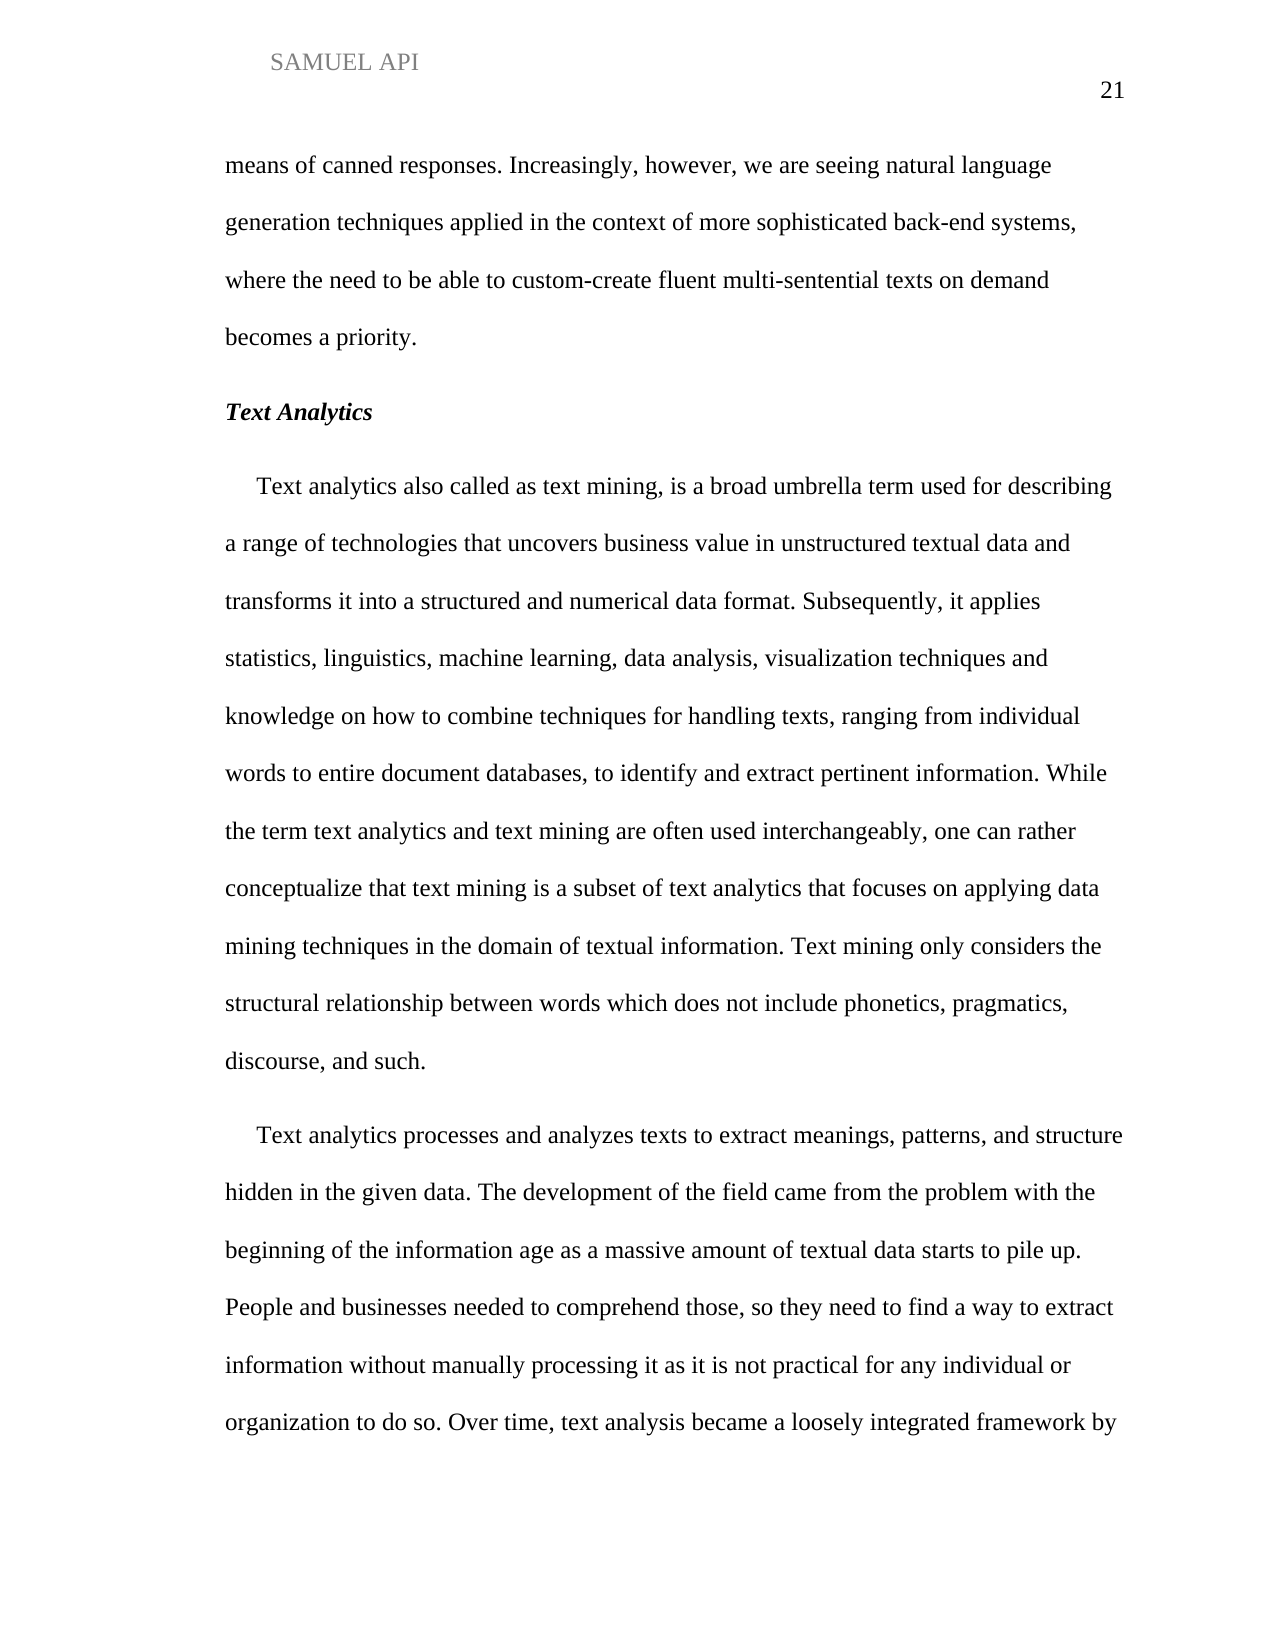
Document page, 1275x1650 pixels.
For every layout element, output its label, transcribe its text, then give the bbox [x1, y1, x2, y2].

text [225, 150, 1125, 351]
text Text analytics also called as text mining, is a broad umbrella term used for describing a range of technologies that uncovers business value in unstructured textual data and transforms it into a structured and numerical data format. Subsequently, it applies statistics, linguistics, machine learning, data analysis, visualization techniques and knowledge on how to combine techniques for handling texts, ranging from individual words to entire document databases, to identify and extract pertinent information. While the term text analytics and text mining are often used interchangeably, one can rather conceptualize that text mining is a subset of text analytics that focuses on applying data mining techniques in the domain of textual information. Text mining only considers the structural relationship between words which does not include phonetics, pragmatics, discourse, and such. [225, 471, 1125, 1074]
subtitle Text Analytics [225, 397, 1125, 425]
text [225, 1120, 1125, 1436]
